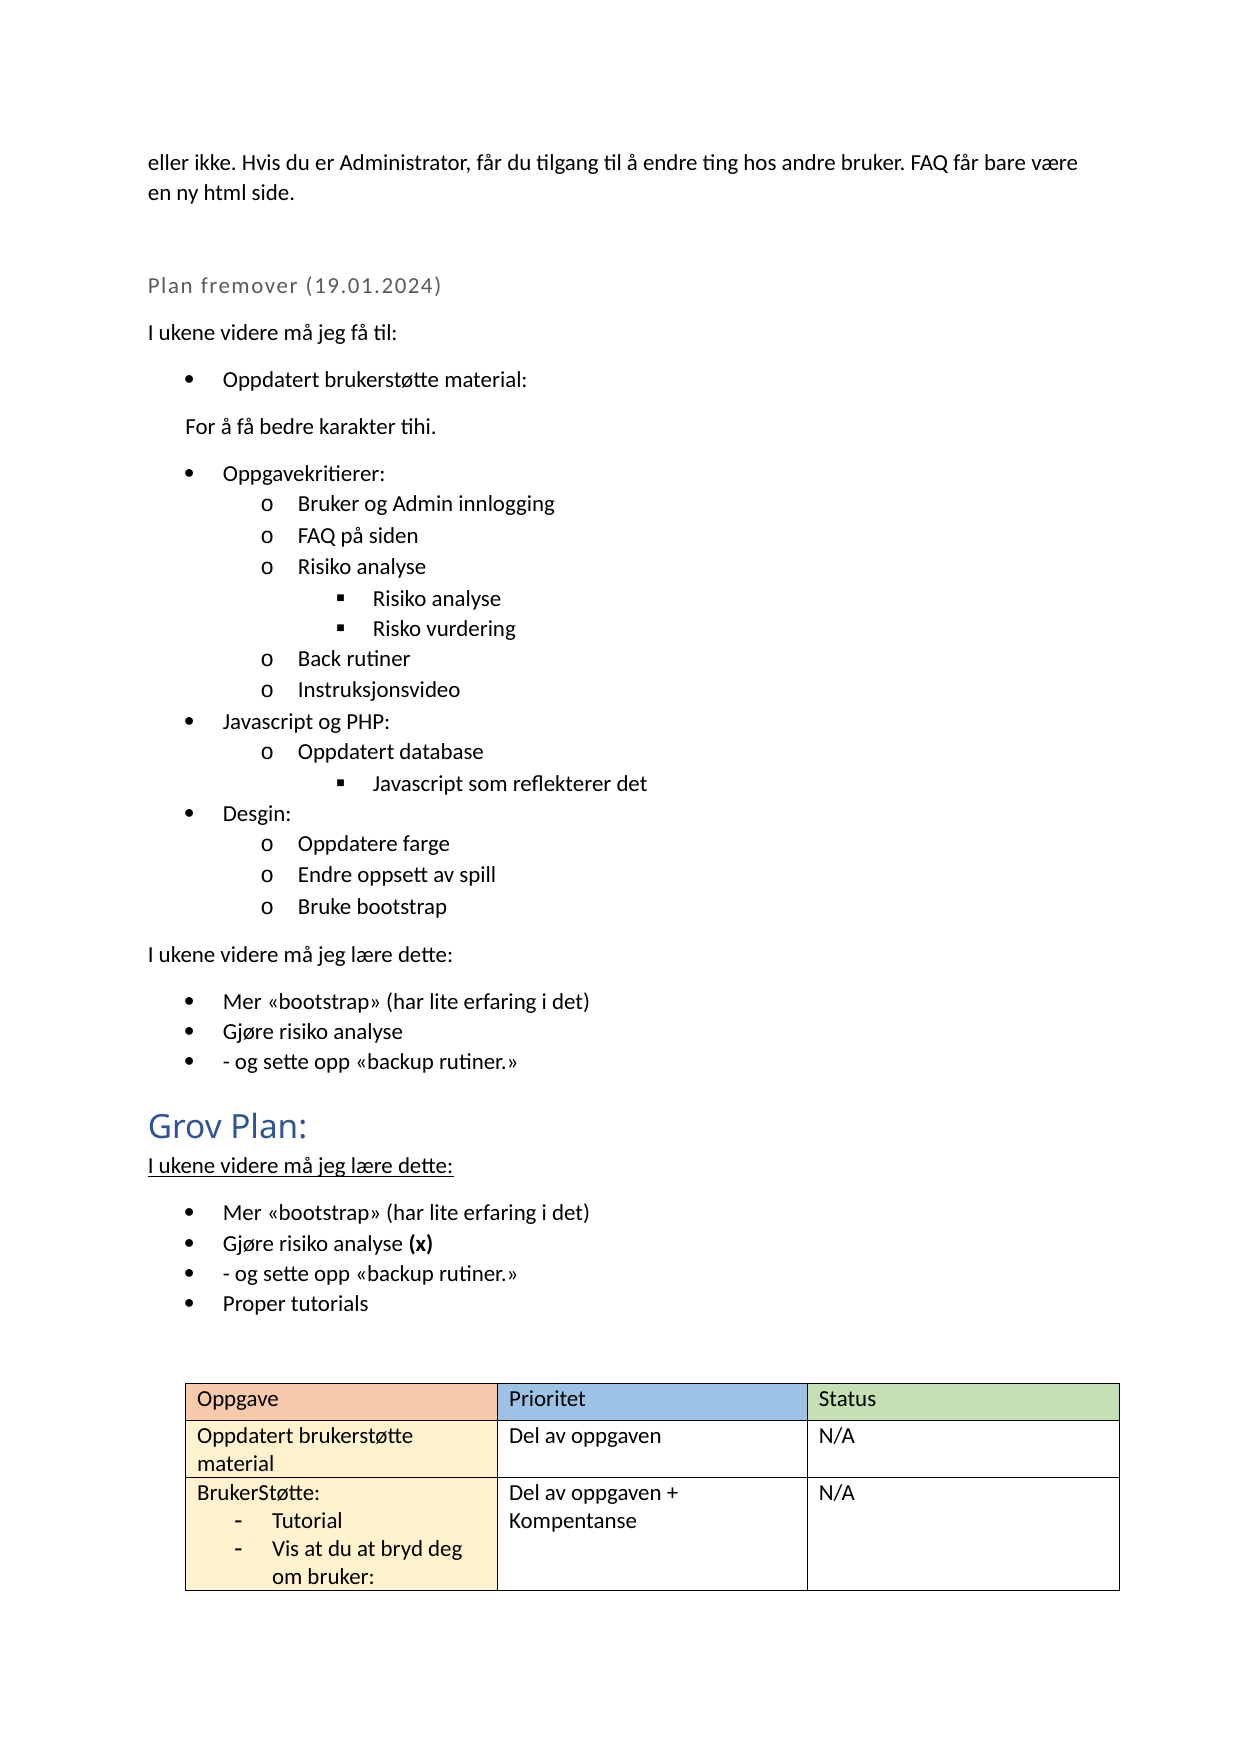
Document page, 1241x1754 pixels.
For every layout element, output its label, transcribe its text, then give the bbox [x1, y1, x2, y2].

list Risiko analyse [260, 552, 1093, 581]
table_header Oppgave [186, 1384, 497, 1420]
list Gjøre risiko analyse (x) [185, 1229, 1093, 1257]
list Oppdatere farge [260, 829, 1093, 858]
table_cell Oppdatert brukerstøtte material [186, 1421, 497, 1477]
list Risko vurdering [335, 614, 1093, 642]
list Desgin: [185, 799, 1093, 827]
subtitle Plan fremover (19.01.2024) [148, 272, 1093, 299]
list Back rutiner [260, 644, 1093, 673]
text For å få bedre karakter tihi. [185, 412, 1093, 440]
list Endre oppsett av spill [260, 861, 1093, 890]
list Javascript som reflekterer det [335, 769, 1093, 797]
list Mer «bootstrap» (har lite erfaring i det) [185, 1198, 1093, 1226]
list FAQ på siden [260, 521, 1093, 550]
text I ukene videre må jeg lære dette: [148, 940, 1093, 968]
subtitle Grov Plan: [148, 1103, 1093, 1148]
list Risiko analyse [335, 584, 1093, 612]
list Oppdatert database [260, 737, 1093, 766]
list - og sette opp «backup rutiner.» [185, 1047, 1093, 1075]
table_header Prioritet [498, 1384, 807, 1420]
list Oppdatert brukerstøtte material: [185, 365, 1093, 393]
list Javascript og PHP: [185, 707, 1093, 735]
list - og sette opp «backup rutiner.» [185, 1259, 1093, 1287]
list Bruker og Admin innlogging [260, 489, 1093, 518]
list Proper tutorials [185, 1289, 1093, 1317]
table_cell Del av oppgaven [498, 1421, 807, 1477]
list Mer «bootstrap» (har lite erfaring i det) [185, 987, 1093, 1015]
table_cell N/A [808, 1478, 1119, 1590]
text I ukene videre må jeg lære dette: [148, 1152, 1093, 1179]
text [148, 148, 1093, 206]
list Instruksjonsvideo [260, 676, 1093, 705]
list Gjøre risiko analyse [185, 1017, 1093, 1045]
table_cell Del av oppgaven + Kompentanse [498, 1478, 807, 1590]
list Oppgavekritierer: [185, 459, 1093, 487]
text I ukene videre må jeg få til: [148, 318, 1093, 346]
list Bruke bootstrap [260, 892, 1093, 921]
table_cell N/A [808, 1421, 1119, 1477]
table_header Status [808, 1384, 1119, 1420]
